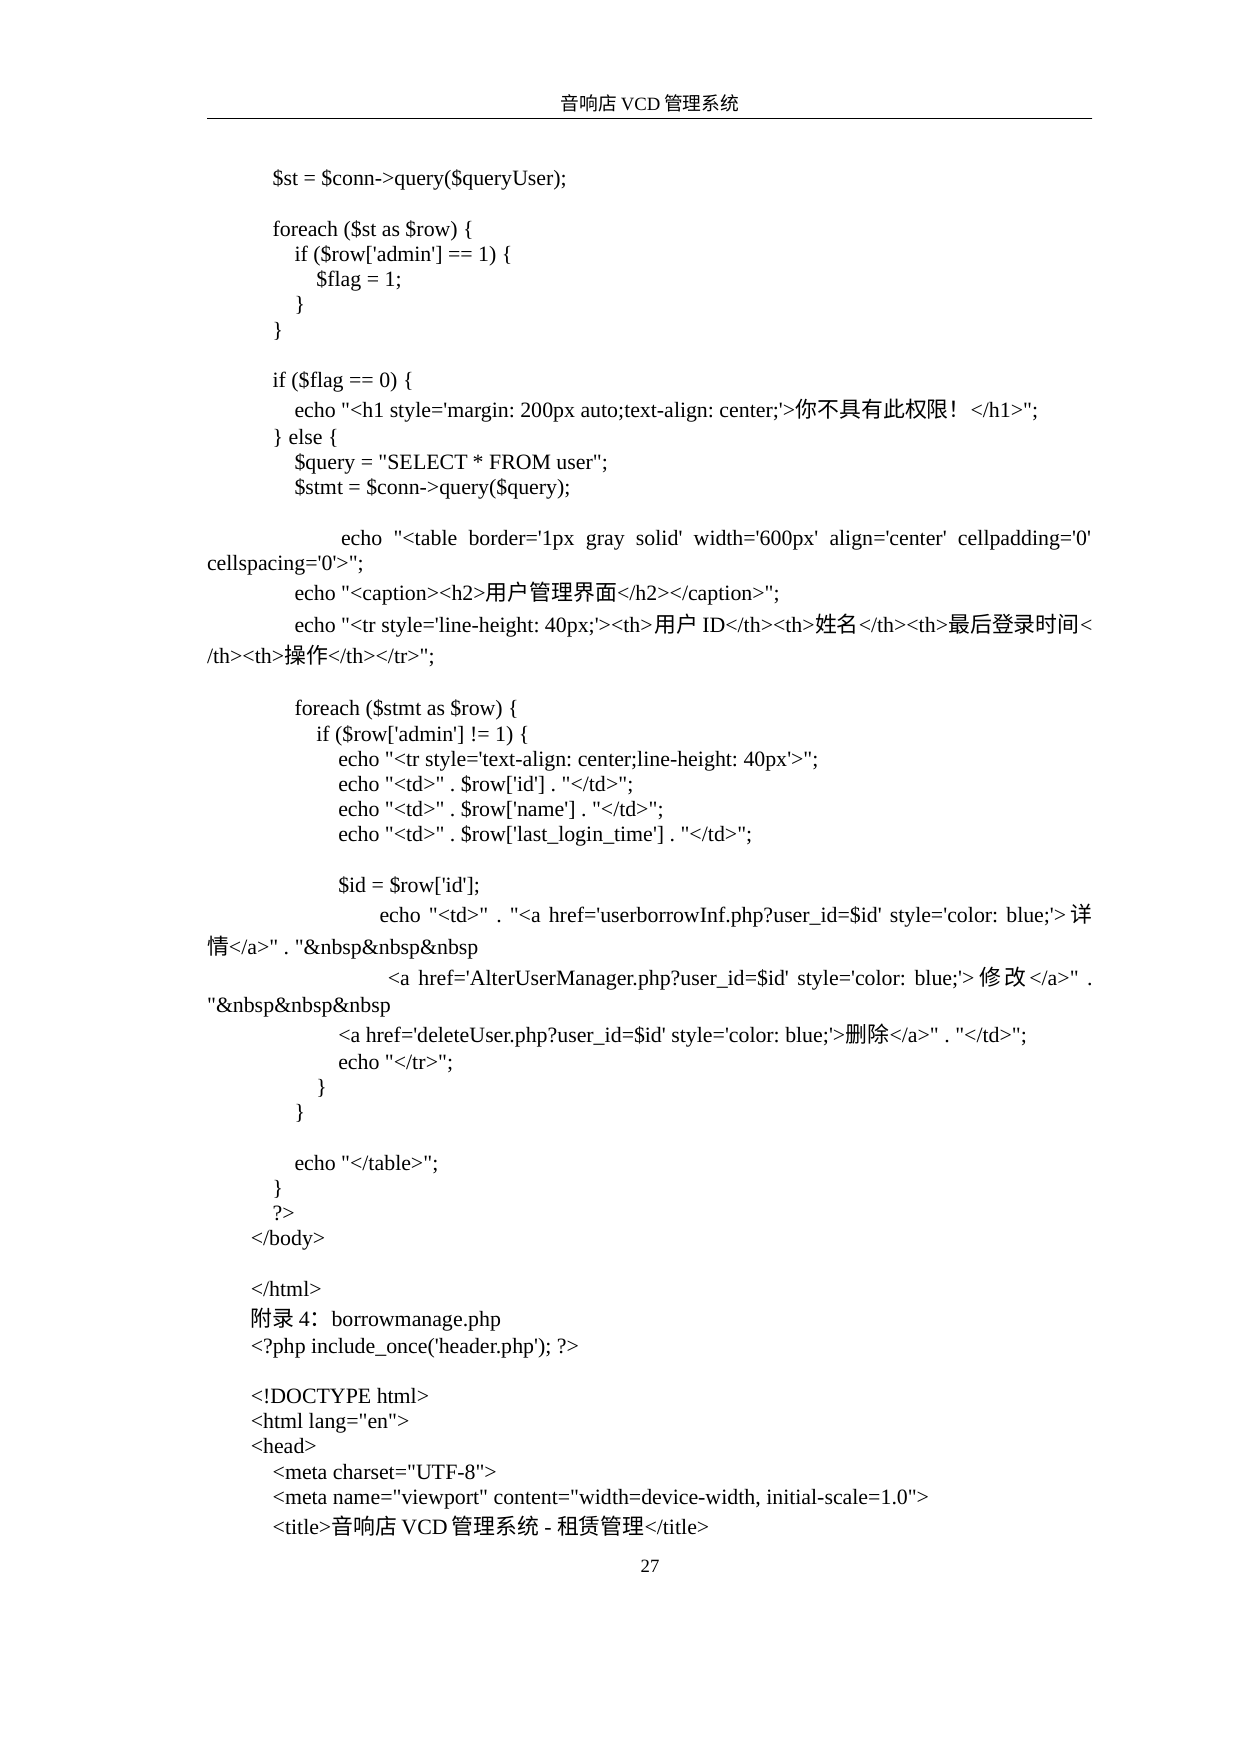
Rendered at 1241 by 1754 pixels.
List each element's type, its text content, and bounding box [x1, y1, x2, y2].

text echo "<td>" . $row['name'] . "</td>"; [207, 796, 1092, 821]
text <meta charset="UTF-8"> [207, 1459, 1092, 1484]
text echo "<tr style='line-height: 40px;'><th>用户ID</th><th>姓名</th><th>最后登录时间</th><th>操作</th></tr>"; [207, 607, 1092, 670]
text echo "</tr>"; [207, 1049, 1092, 1074]
text <a href='AlterUserManager.php?user_id=$id' style='color: blue;'>修改</a>" . "&nbsp&nbsp&nbsp [207, 960, 1092, 1017]
text echo "<td>" . $row['last_login_time'] . "</td>"; [207, 821, 1092, 847]
text $stmt = $conn->query($query); [207, 474, 1092, 499]
text <head> [207, 1433, 1092, 1459]
text echo "<td>" . $row['id'] . "</td>"; [207, 771, 1092, 796]
text $flag = 1; [207, 266, 1092, 291]
text if ($flag == 0) { [207, 367, 1092, 392]
text foreach ($stmt as $row) { [207, 695, 1092, 721]
text } [207, 1074, 1092, 1099]
text } [207, 1175, 1092, 1200]
text </html> [207, 1276, 1092, 1301]
text if ($row['admin'] != 1) { [207, 721, 1092, 746]
text echo "<td>" . "<a href='userborrowInf.php?user_id=$id' style='color: blue;'>详情</a>" . "&nbsp&nbsp&nbsp [207, 897, 1092, 960]
text echo "<table border='1px gray solid' width='600px' align='center' cellpadding='0' cellspacing='0'>"; [207, 525, 1092, 575]
text </body> [207, 1225, 1092, 1251]
text <!DOCTYPE html> [207, 1383, 1092, 1408]
text <title>音响店VCD管理系统 - 租赁管理</title> [207, 1509, 1092, 1541]
text $st = $conn->query($queryUser); [207, 165, 1092, 191]
text $query = "SELECT * FROM user"; [207, 449, 1092, 474]
text <meta name="viewport" content="width=device-width, initial-scale=1.0"> [207, 1484, 1092, 1509]
text $id = $row['id']; [207, 872, 1092, 897]
text } [207, 291, 1092, 317]
text echo "</table>"; [207, 1150, 1092, 1175]
text echo "<h1 style='margin: 200px auto;text-align: center;'>你不具有此权限！</h1>"; [207, 392, 1092, 424]
text } [207, 317, 1092, 342]
text <html lang="en"> [207, 1408, 1092, 1433]
text foreach ($st as $row) { [207, 216, 1092, 241]
text echo "<caption><h2>用户管理界面</h2></caption>"; [207, 575, 1092, 607]
text <?php include_once('header.php'); ?> [207, 1333, 1092, 1358]
text <a href='deleteUser.php?user_id=$id' style='color: blue;'>删除</a>" . "</td>"; [207, 1017, 1092, 1049]
text ?> [207, 1200, 1092, 1225]
text 附录4：borrowmanage.php [207, 1301, 1092, 1333]
text } [207, 1099, 1092, 1124]
text if ($row['admin'] == 1) { [207, 241, 1092, 266]
text } else { [207, 424, 1092, 449]
text echo "<tr style='text-align: center;line-height: 40px'>"; [207, 746, 1092, 771]
